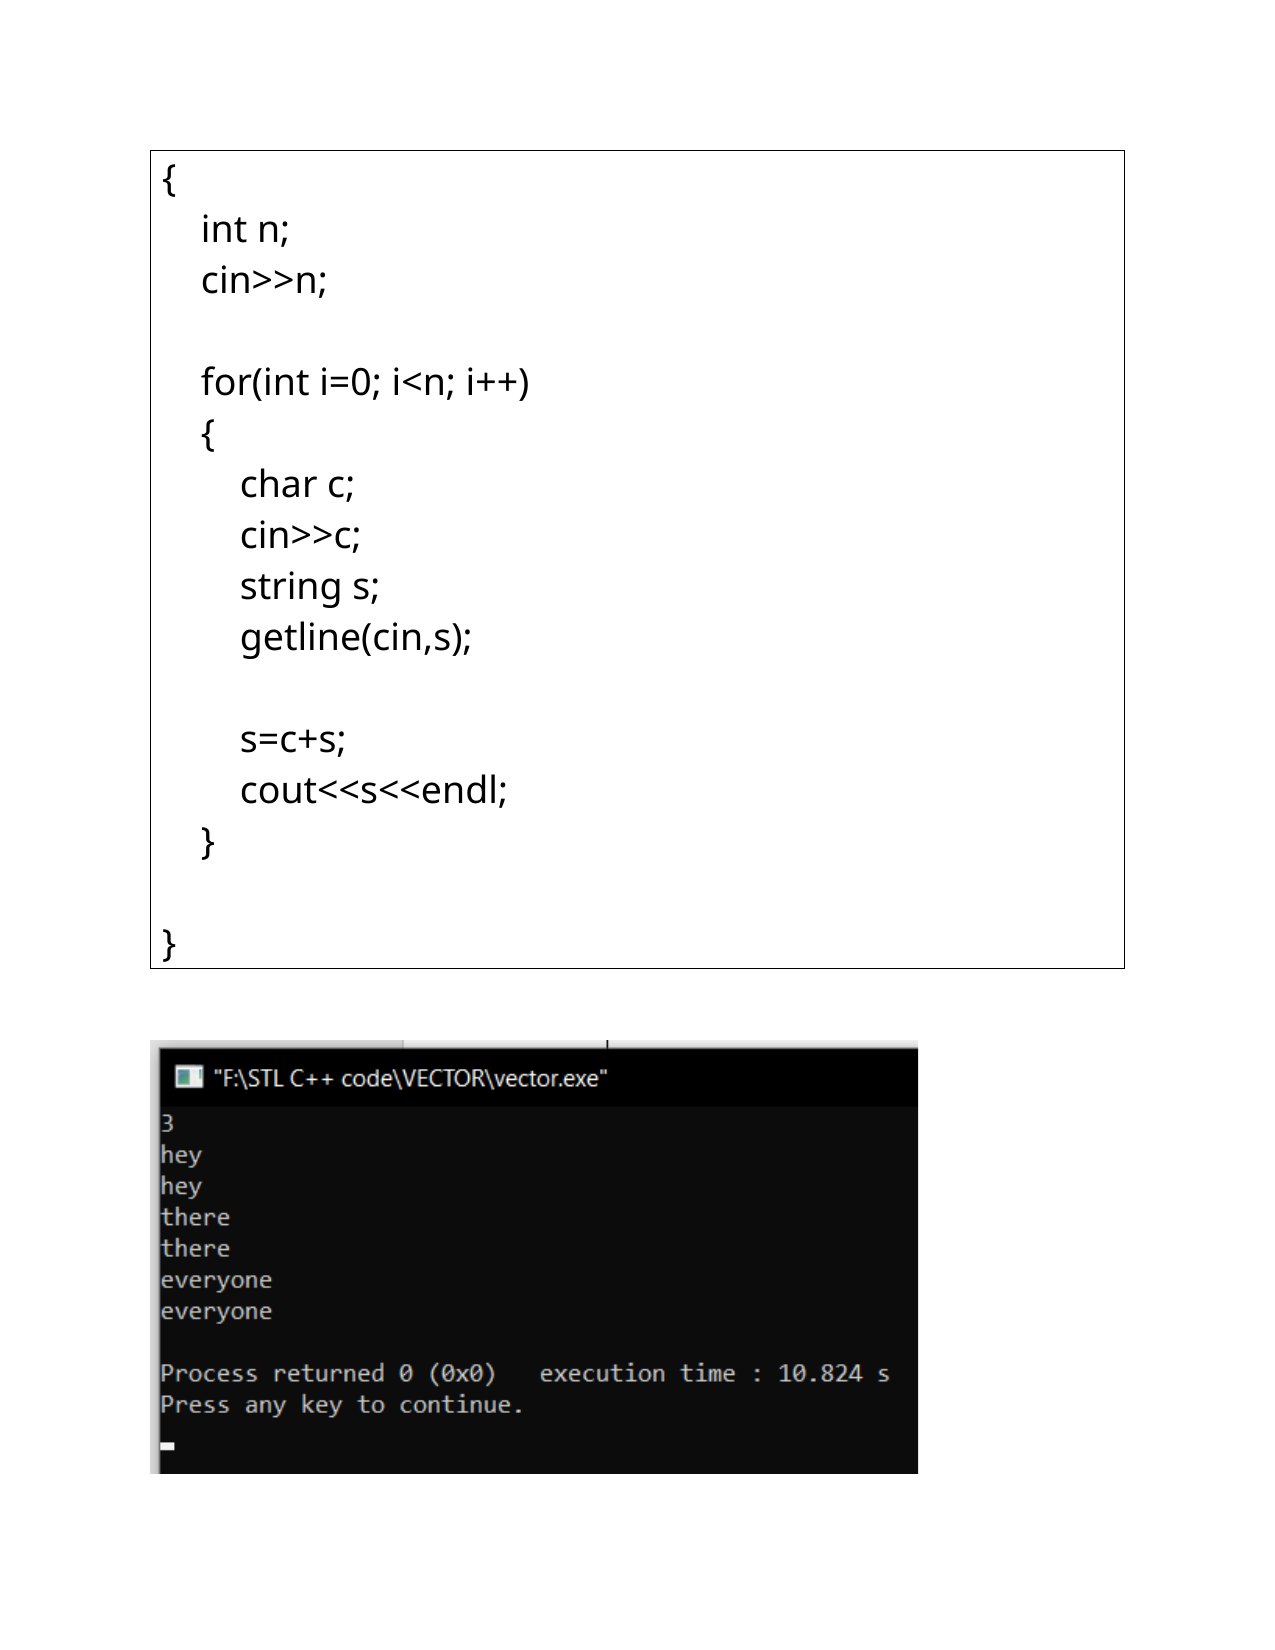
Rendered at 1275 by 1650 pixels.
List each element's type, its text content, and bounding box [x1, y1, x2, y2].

picture [150, 1040, 919, 1474]
